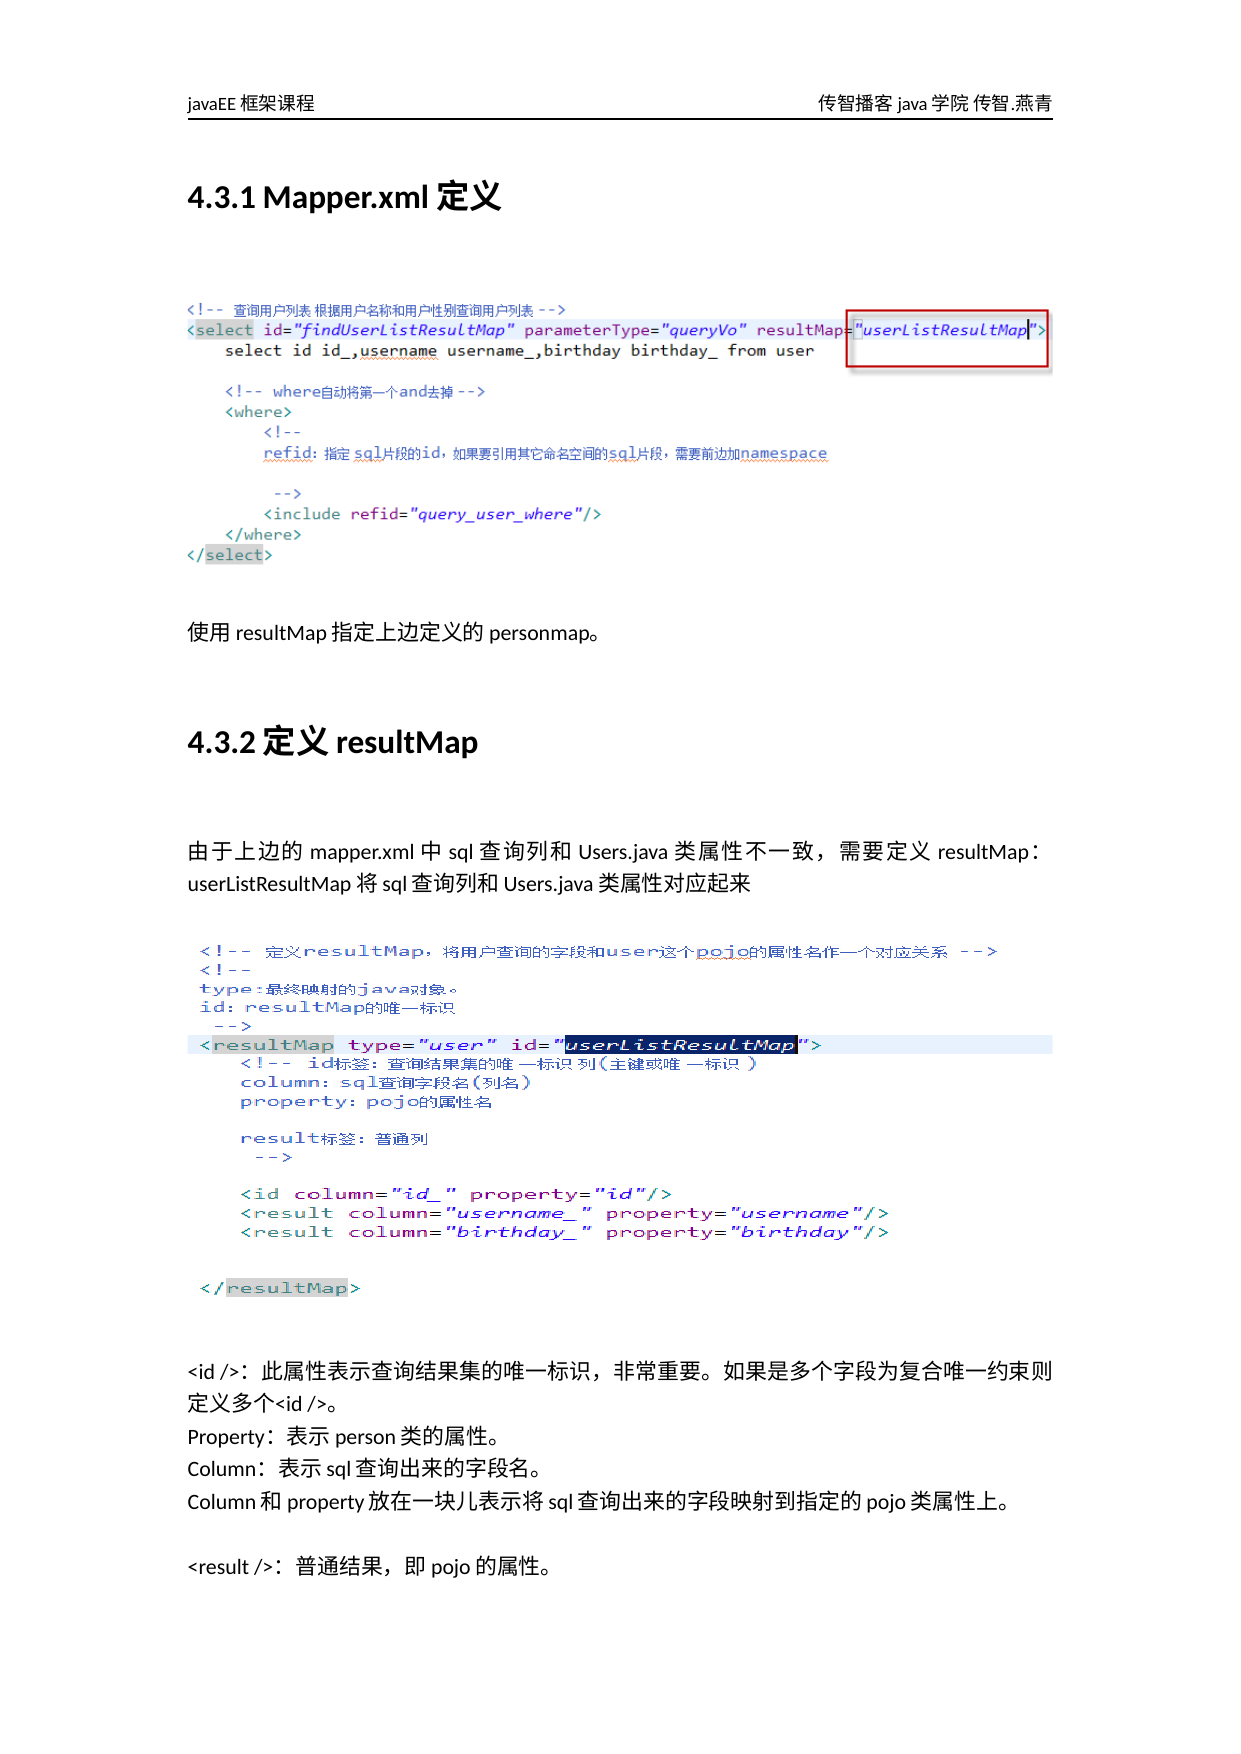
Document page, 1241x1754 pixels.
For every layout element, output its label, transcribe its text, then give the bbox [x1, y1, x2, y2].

picture [187, 289, 1053, 572]
subtitle 定义resultMap [187, 706, 1053, 771]
text 由于上边的mapper.xml中sql查询列和Users.java类属性不一致，需要定义resultMap：userListResultMap将sql查询列和Users.java类属性对应起来 [187, 833, 1053, 898]
text Column和property放在一块儿表示将sql查询出来的字段映射到指定的pojo类属性上。 [187, 1483, 1053, 1516]
text <id />：此属性表示查询结果集的唯一标识，非常重要。如果是多个字段为复合唯一约束则定义多个<id />。 [187, 1353, 1053, 1418]
picture [187, 931, 1053, 1303]
text Column：表示sql查询出来的字段名。 [187, 1451, 1053, 1483]
subtitle Mapper.xml定义 [187, 162, 1053, 227]
text Property：表示person类的属性。 [187, 1418, 1053, 1451]
text 使用resultMap指定上边定义的personmap。 [187, 614, 1053, 647]
text <result />：普通结果，即pojo的属性。 [187, 1548, 1053, 1581]
